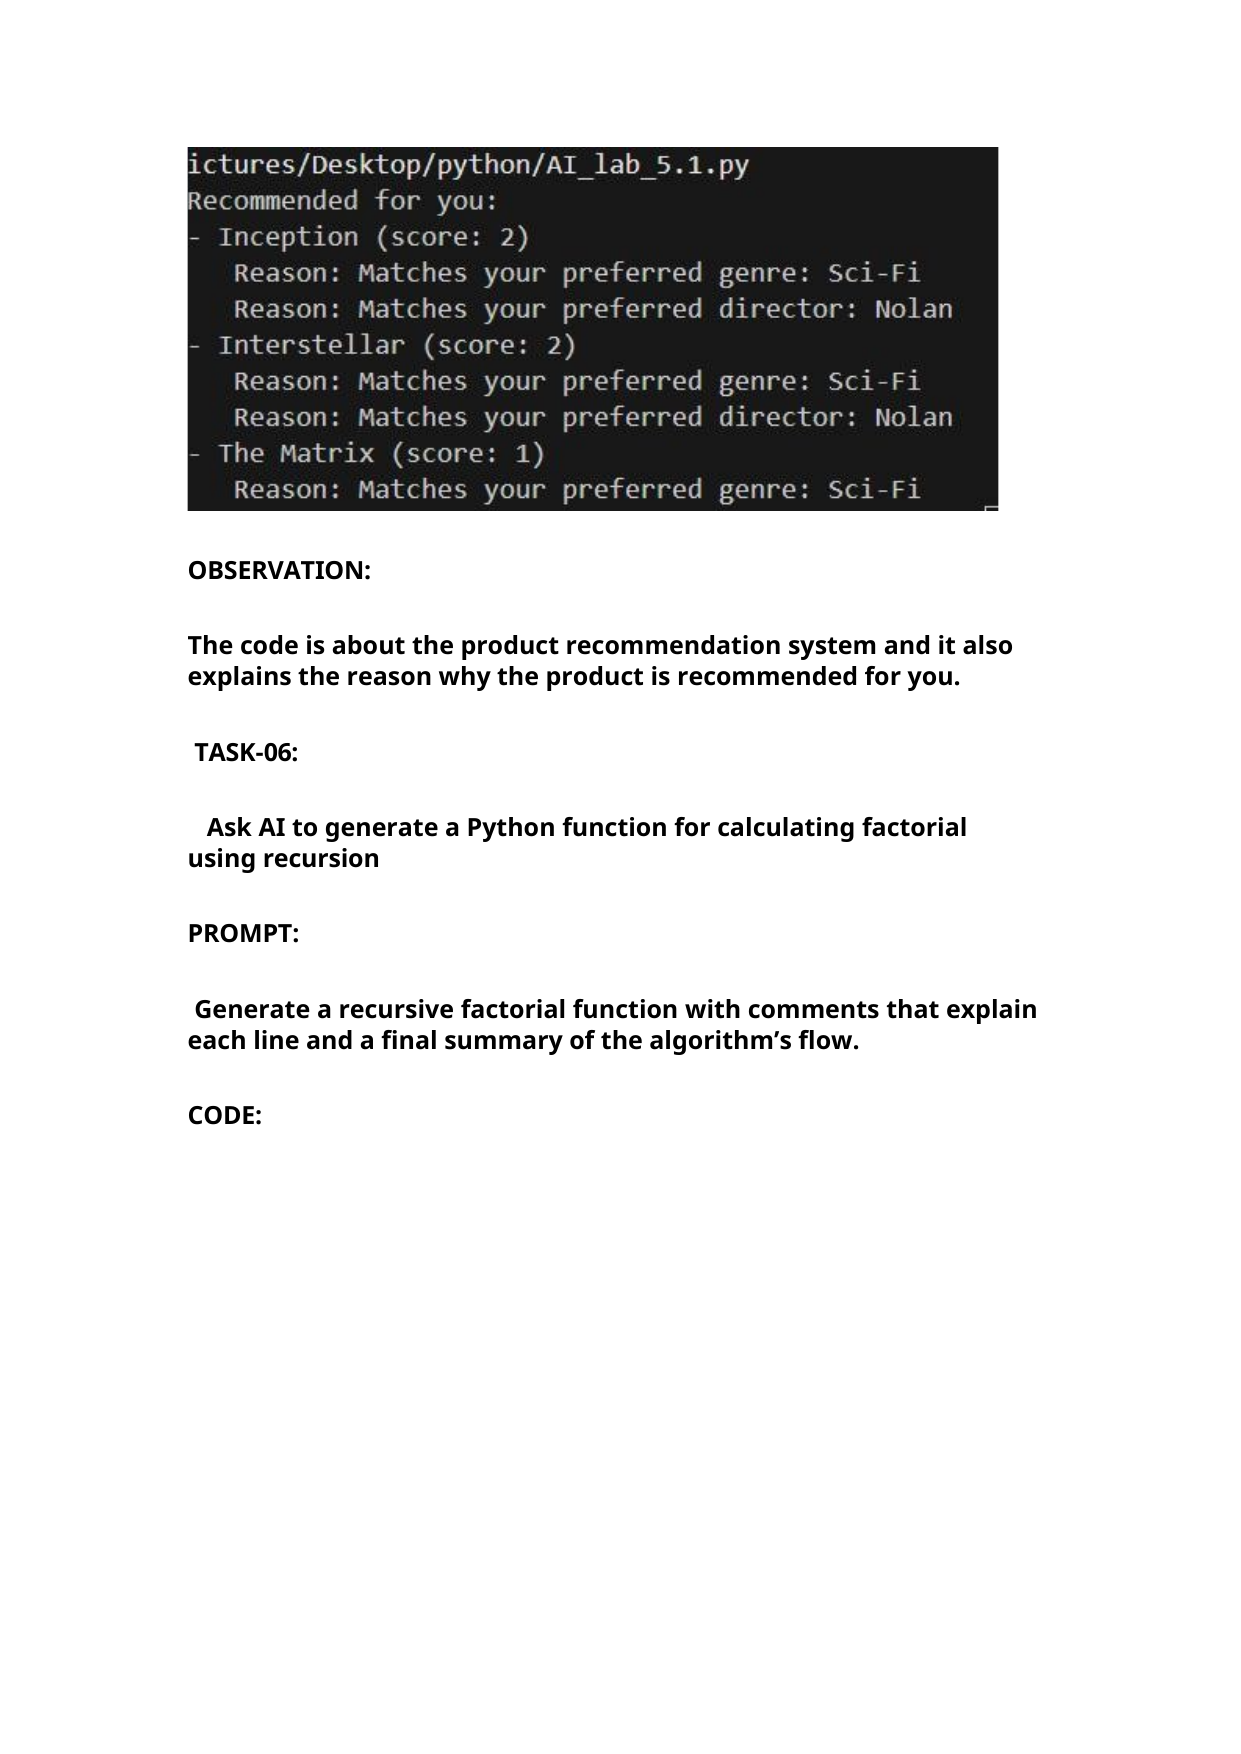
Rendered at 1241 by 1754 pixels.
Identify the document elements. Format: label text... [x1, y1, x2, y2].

text TASK-06: [194, 734, 1063, 768]
text The code is about the product recommendation system and it also explains the reason why the product is recommended for you. [187, 629, 1063, 693]
text CODE: [187, 1098, 1063, 1132]
text PROMPT: [187, 916, 1063, 950]
text Generate a recursive factorial function with comments that explain each line and a final summary of the algorithm’s flow. [187, 993, 1039, 1056]
text OBSERVATION: [187, 552, 1063, 586]
text Ask AI to generate a Python function for calculating factorial using recursion [187, 811, 1039, 874]
picture [187, 147, 999, 511]
